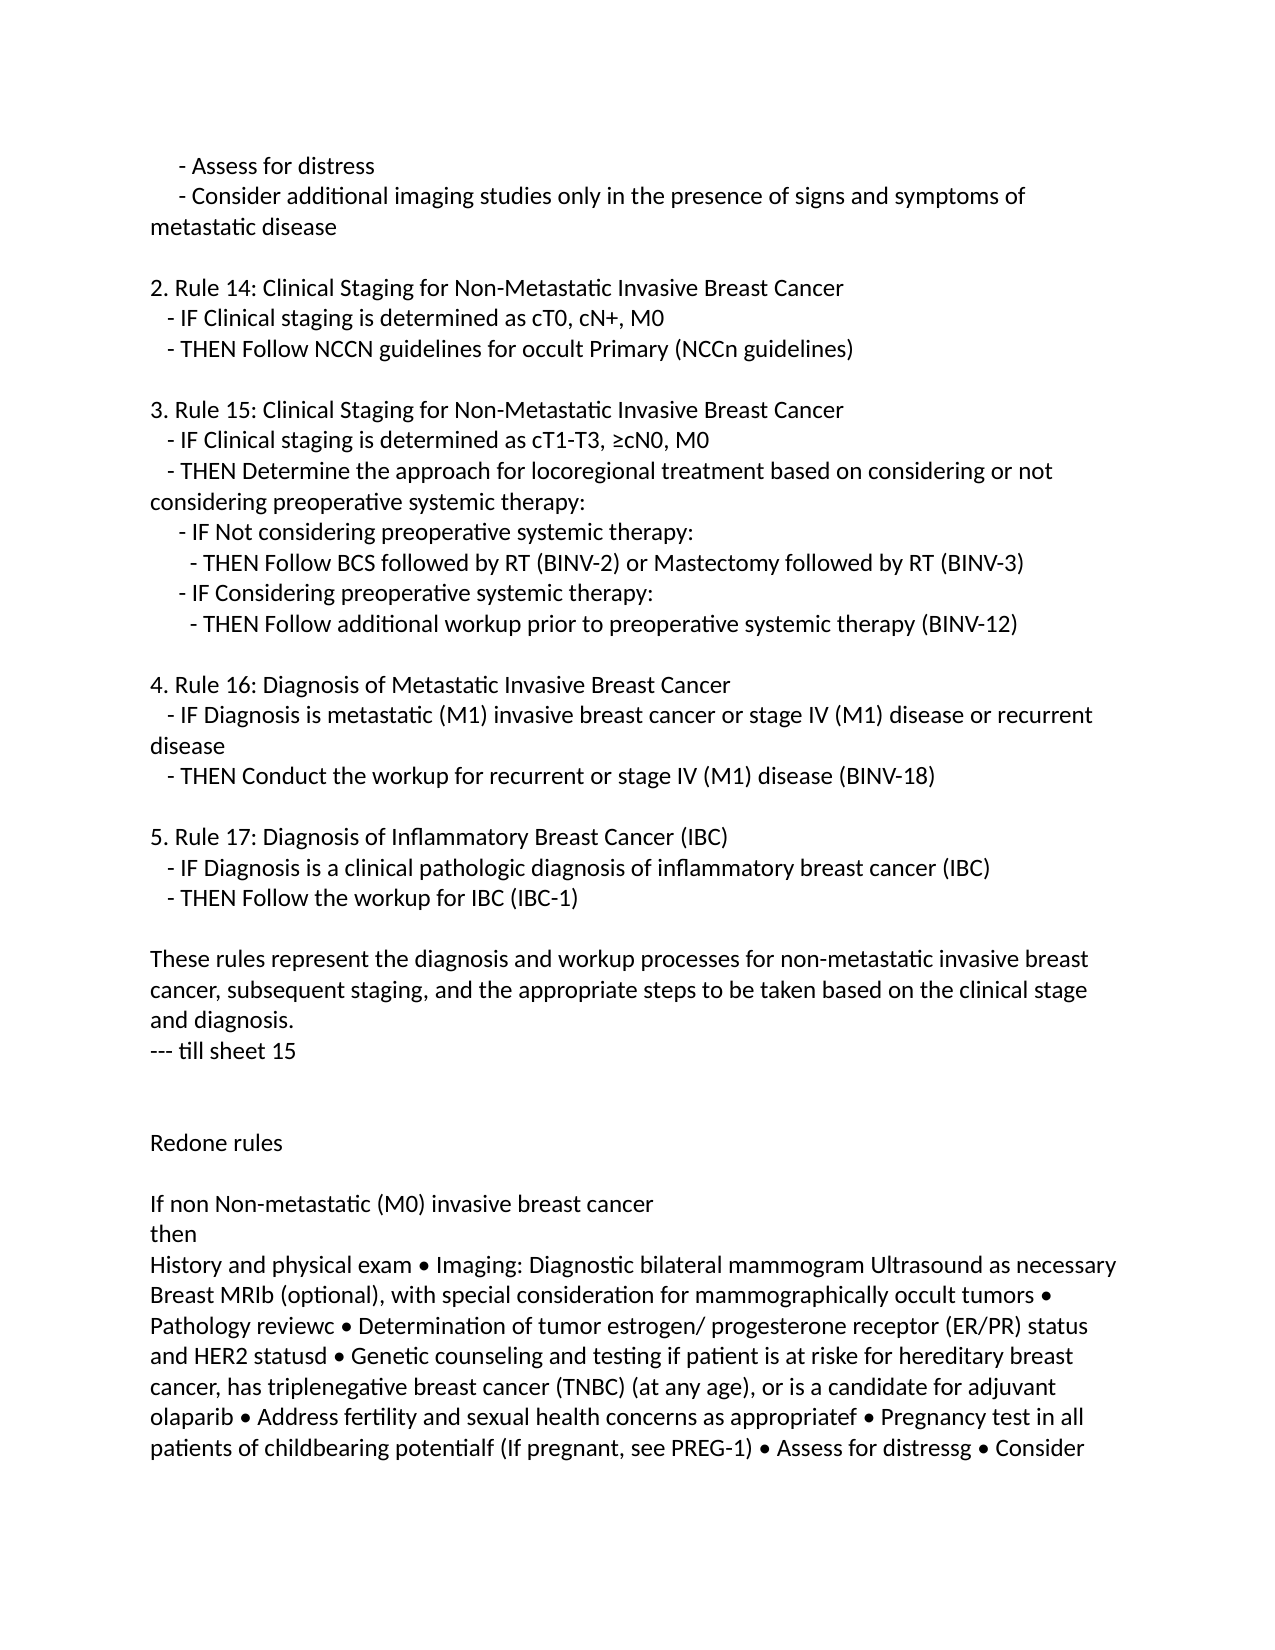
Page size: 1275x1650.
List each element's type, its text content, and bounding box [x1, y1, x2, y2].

text 4. Rule 16: Diagnosis of Metastatic Invasive Breast Cancer [150, 669, 1125, 699]
text Redone rules [150, 1127, 1125, 1157]
text - THEN Follow NCCN guidelines for occult Primary (NCCn guidelines) [150, 333, 1125, 364]
text 5. Rule 17: Diagnosis of Inflammatory Breast Cancer (IBC) [150, 821, 1125, 852]
text - THEN Follow the workup for IBC (IBC-1) [150, 882, 1125, 913]
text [150, 1249, 1125, 1462]
text - IF Considering preoperative systemic therapy: [150, 577, 1125, 608]
text then [150, 1218, 1125, 1249]
text - IF Clinical staging is determined as cT0, cN+, M0 [150, 303, 1125, 333]
text 2. Rule 14: Clinical Staging for Non-Metastatic Invasive Breast Cancer [150, 272, 1125, 303]
text These rules represent the diagnosis and workup processes for non-metastatic invasive breast cancer, subsequent staging, and the appropriate steps to be taken based on the clinical stage and diagnosis. [150, 943, 1125, 1035]
text - THEN Follow BCS followed by RT (BINV-2) or Mastectomy followed by RT (BINV-3) [150, 547, 1125, 577]
text - IF Not considering preoperative systemic therapy: [150, 516, 1125, 547]
text - IF Diagnosis is a clinical pathologic diagnosis of inflammatory breast cancer (IBC) [150, 852, 1125, 882]
text If non Non-metastatic (M0) invasive breast cancer [150, 1188, 1125, 1218]
text - IF Diagnosis is metastatic (M1) invasive breast cancer or stage IV (M1) disease or recurrent disease [150, 699, 1125, 760]
text - THEN Conduct the workup for recurrent or stage IV (M1) disease (BINV-18) [150, 760, 1125, 791]
text - Assess for distress [150, 150, 1125, 181]
text - IF Clinical staging is determined as cT1-T3, ≥cN0, M0 [150, 425, 1125, 455]
text - THEN Follow additional workup prior to preoperative systemic therapy (BINV-12) [150, 608, 1125, 638]
text --- till sheet 15 [150, 1035, 1125, 1066]
text 3. Rule 15: Clinical Staging for Non-Metastatic Invasive Breast Cancer [150, 394, 1125, 425]
text - THEN Determine the approach for locoregional treatment based on considering or not considering preoperative systemic therapy: [150, 455, 1125, 516]
text - Consider additional imaging studies only in the presence of signs and symptoms of metastatic disease [150, 181, 1125, 242]
